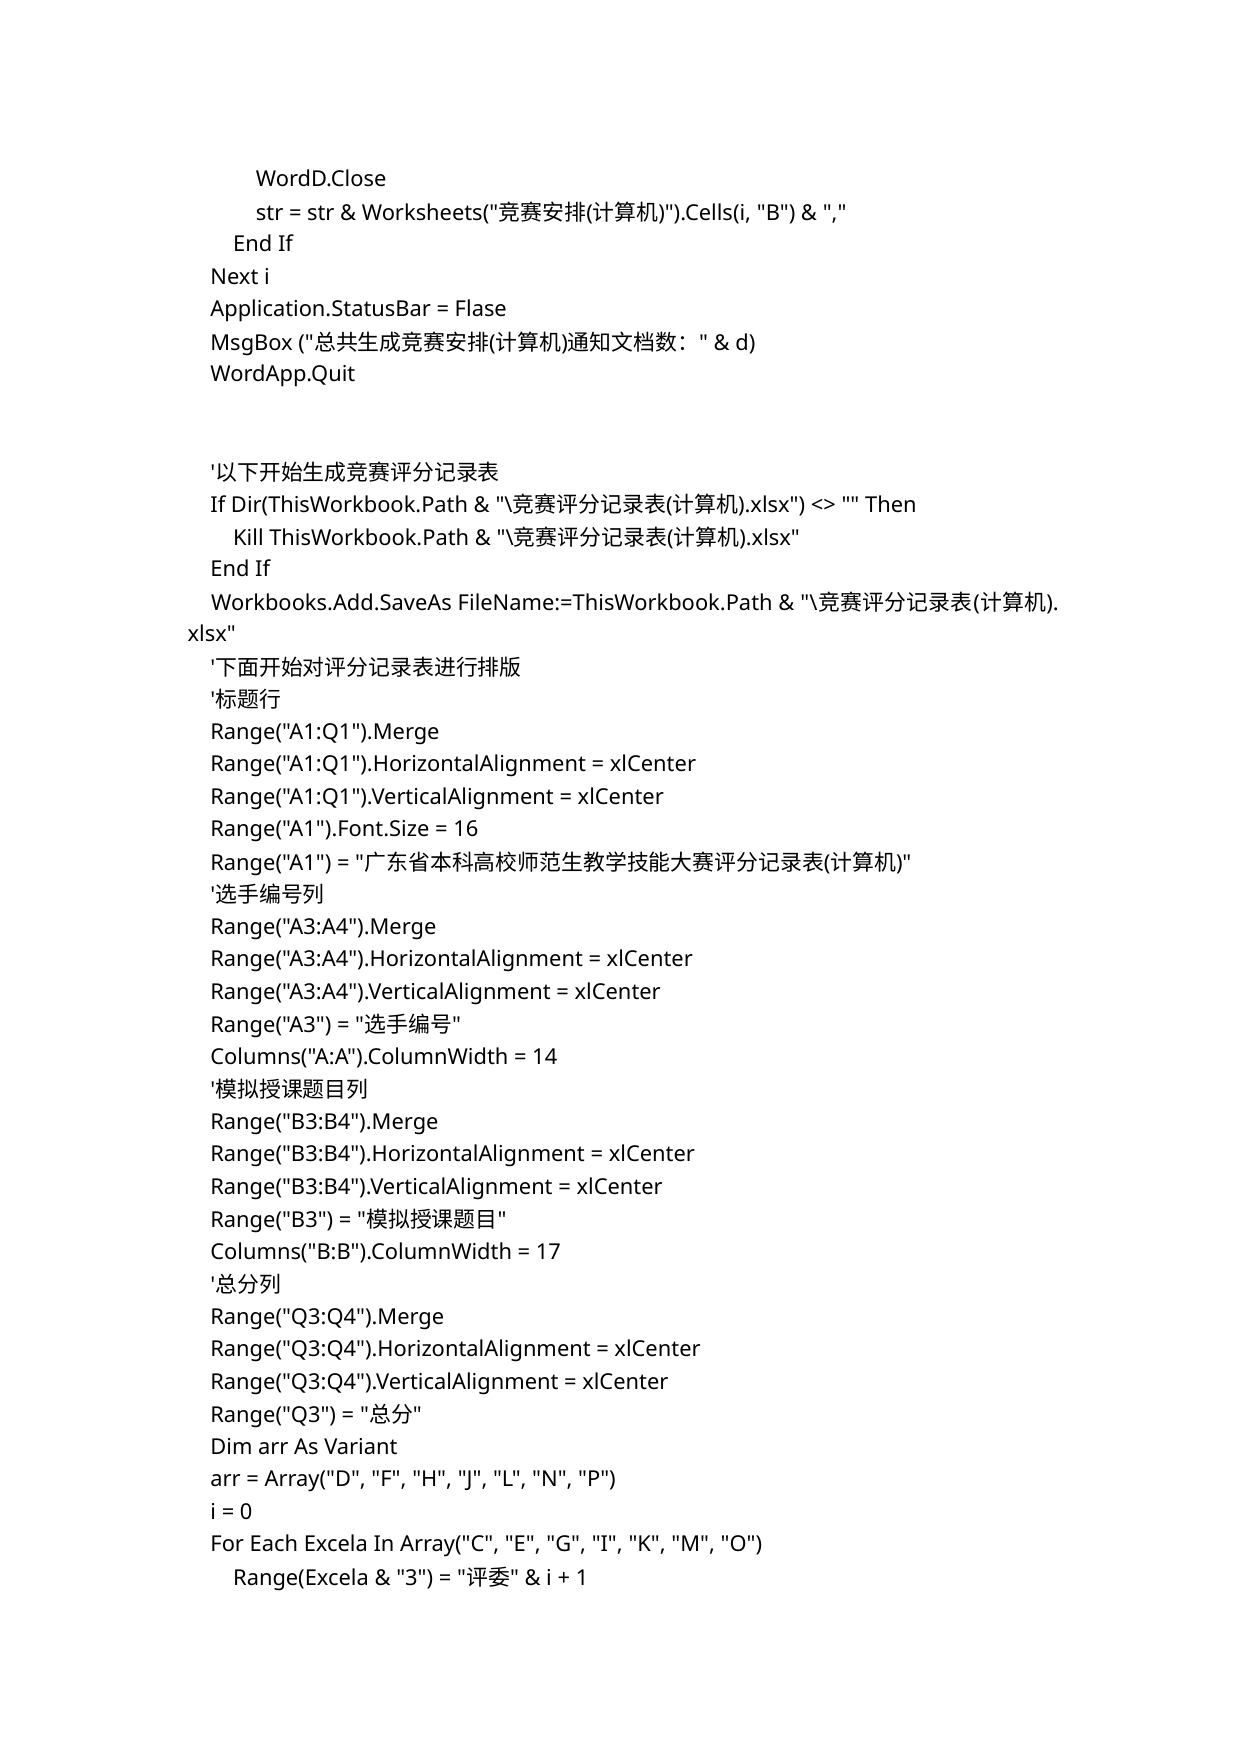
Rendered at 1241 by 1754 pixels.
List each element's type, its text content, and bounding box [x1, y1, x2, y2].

text Range("Q3") = "总分" [187, 1397, 1053, 1429]
text Range("A1").Font.Size = 16 [187, 812, 1053, 844]
text '选手编号列 [187, 877, 1053, 909]
text Range("Q3:Q4").HorizontalAlignment = xlCenter [187, 1332, 1053, 1364]
text Range("Q3:Q4").VerticalAlignment = xlCenter [187, 1364, 1053, 1397]
text Kill ThisWorkbook.Path & "\竞赛评分记录表(计算机).xlsx" [187, 519, 1053, 552]
text Range("A1:Q1").Merge [187, 714, 1053, 747]
text '以下开始生成竞赛评分记录表 [187, 454, 1053, 487]
text WordD.Close [187, 162, 1053, 194]
text '标题行 [187, 682, 1053, 714]
text End If [187, 552, 1053, 584]
text End If [187, 227, 1053, 259]
text Dim arr As Variant [187, 1429, 1053, 1462]
text i = 0 [187, 1494, 1053, 1527]
text Range("A3:A4").HorizontalAlignment = xlCenter [187, 942, 1053, 974]
text Range("A1:Q1").HorizontalAlignment = xlCenter [187, 747, 1053, 779]
text MsgBox ("总共生成竞赛安排(计算机)通知文档数：" & d) [187, 324, 1053, 357]
text '下面开始对评分记录表进行排版 [187, 649, 1053, 682]
text Range("B3:B4").HorizontalAlignment = xlCenter [187, 1137, 1053, 1169]
text Range("B3") = "模拟授课题目" [187, 1202, 1053, 1234]
text Range("A1:Q1").VerticalAlignment = xlCenter [187, 779, 1053, 812]
text Workbooks.Add.SaveAs FileName:=ThisWorkbook.Path & "\竞赛评分记录表(计算机).xlsx" [187, 584, 1053, 649]
text Range("B3:B4").VerticalAlignment = xlCenter [187, 1169, 1053, 1202]
text Columns("A:A").ColumnWidth = 14 [187, 1039, 1053, 1072]
text str = str & Worksheets("竞赛安排(计算机)").Cells(i, "B") & "," [187, 194, 1053, 227]
text Range("A3") = "选手编号" [187, 1007, 1053, 1039]
text arr = Array("D", "F", "H", "J", "L", "N", "P") [187, 1462, 1053, 1494]
text Range("A3:A4").VerticalAlignment = xlCenter [187, 974, 1053, 1007]
text WordApp.Quit [187, 357, 1053, 389]
text '模拟授课题目列 [187, 1072, 1053, 1104]
text For Each Excela In Array("C", "E", "G", "I", "K", "M", "O") [187, 1527, 1053, 1559]
text Range("A1") = "广东省本科高校师范生教学技能大赛评分记录表(计算机)" [187, 844, 1053, 877]
text If Dir(ThisWorkbook.Path & "\竞赛评分记录表(计算机).xlsx") <> "" Then [187, 487, 1053, 519]
text Range("B3:B4").Merge [187, 1104, 1053, 1137]
text Range("A3:A4").Merge [187, 909, 1053, 942]
text Application.StatusBar = Flase [187, 292, 1053, 324]
text Range(Excela & "3") = "评委" & i + 1 [187, 1559, 1053, 1592]
text '总分列 [187, 1267, 1053, 1299]
text Next i [187, 259, 1053, 292]
text Columns("B:B").ColumnWidth = 17 [187, 1234, 1053, 1267]
text Range("Q3:Q4").Merge [187, 1299, 1053, 1332]
